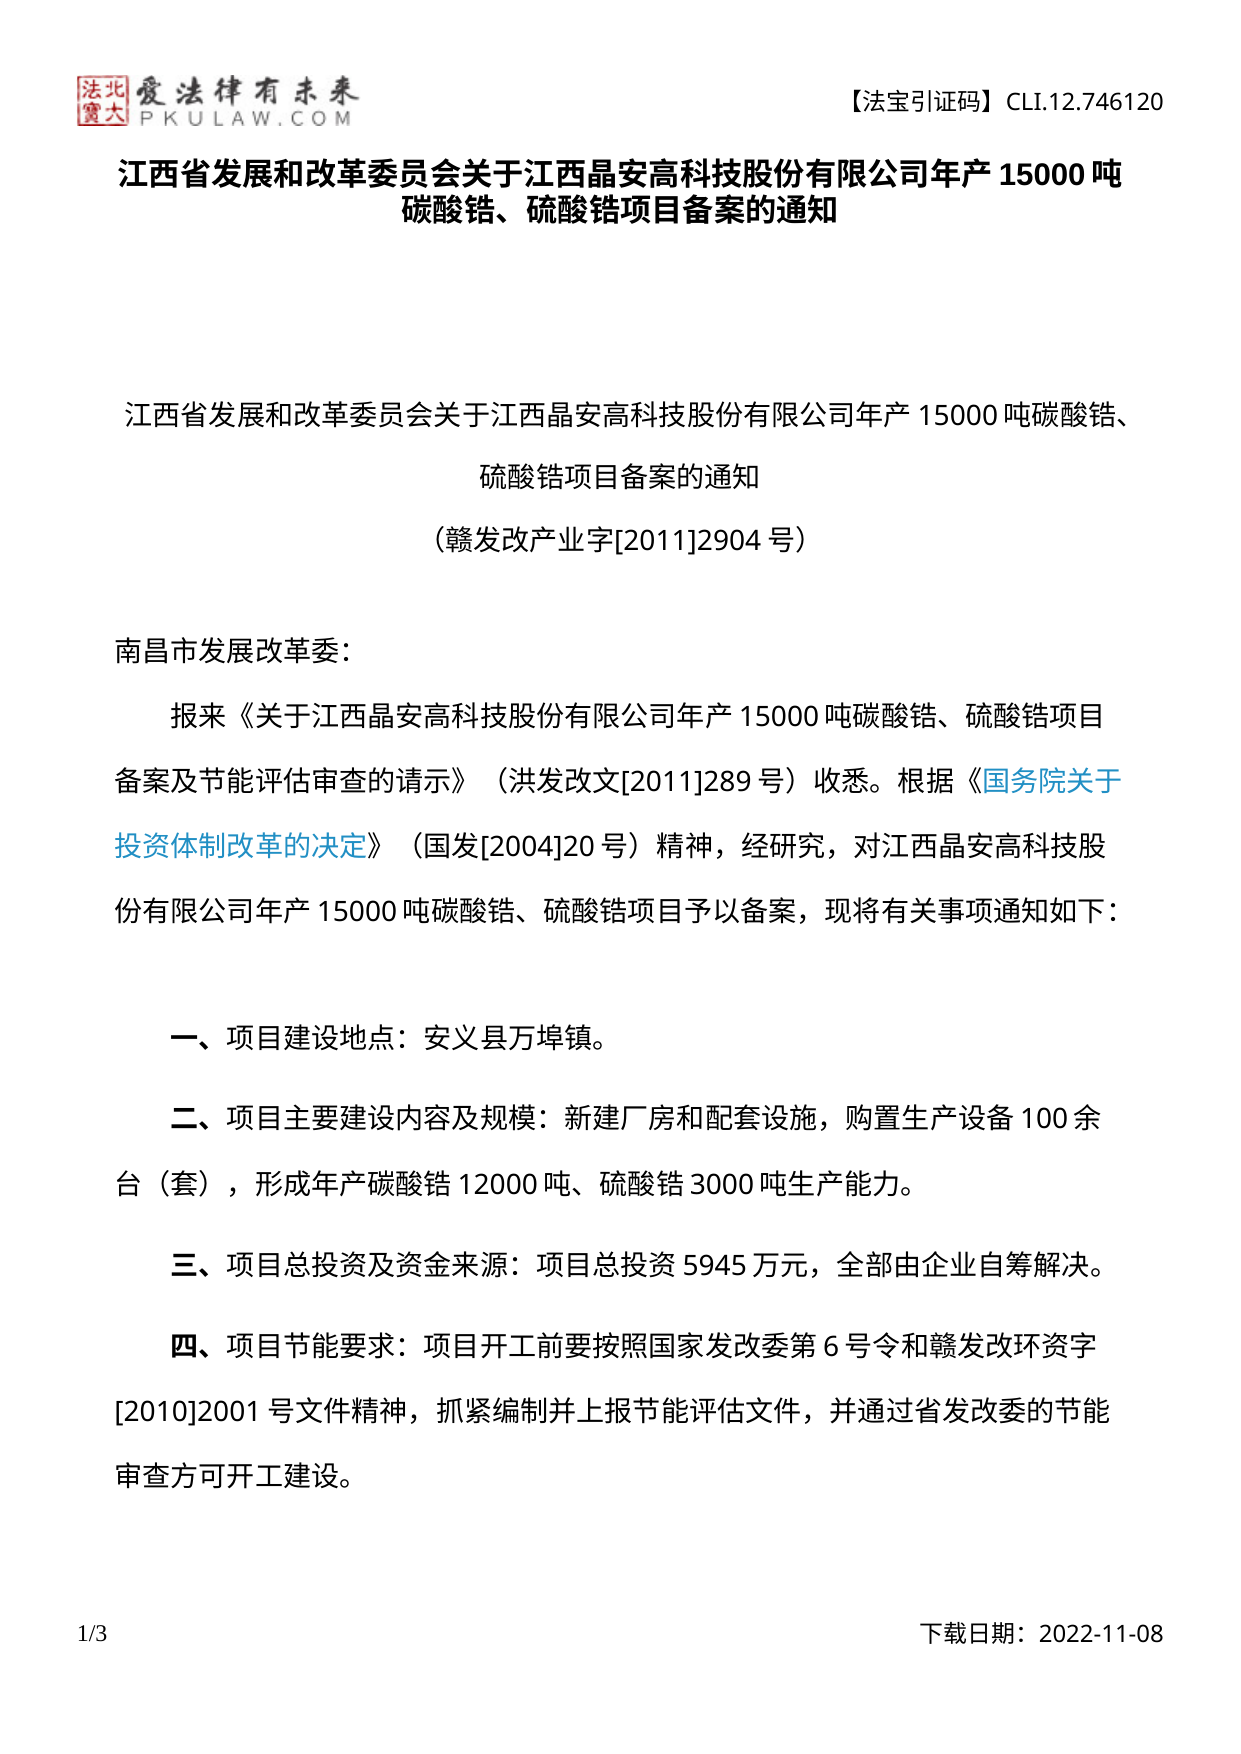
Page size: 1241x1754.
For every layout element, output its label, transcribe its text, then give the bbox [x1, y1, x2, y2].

text 二、项目主要建设内容及规模：新建厂房和配套设施，购置生产设备100余台（套），形成年产碳酸锆12000吨、硫酸锆3000吨生产能力。 [114, 1096, 1126, 1202]
text 江西省发展和改革委员会关于江西晶安高科技股份有限公司年产15000吨碳酸锆、硫酸锆项目备案的通知 （赣发改产业字[2011]2904号） [114, 308, 1126, 558]
picture [76, 75, 361, 126]
text 南昌市发展改革委： 报来《关于江西晶安高科技股份有限公司年产15000吨碳酸锆、硫酸锆项目备案及节能评估审查的请示》（洪发改文[2011]289号）收悉。根据《国务院关于投资体制改革的决定》（国发[2004]20号）精神，经研究，对江西晶安高科技股份有限公司年产15000吨碳酸锆、硫酸锆项目予以备案，现将有关事项通知如下： 一、项目建设地点：安义县万埠镇。 [114, 574, 1126, 1056]
text 三、项目总投资及资金来源：项目总投资5945万元，全部由企业自筹解决。 [114, 1242, 1126, 1283]
text 四、项目节能要求：项目开工前要按照国家发改委第6号令和赣发改环资字[2010]2001号文件精神，抓紧编制并上报节能评估文件，并通过省发改委的节能审查方可开工建设。 [114, 1323, 1126, 1494]
title 江西省发展和改革委员会关于江西晶安高科技股份有限公司年产15000吨碳酸锆、硫酸锆项目备案的通知 [114, 156, 1126, 228]
